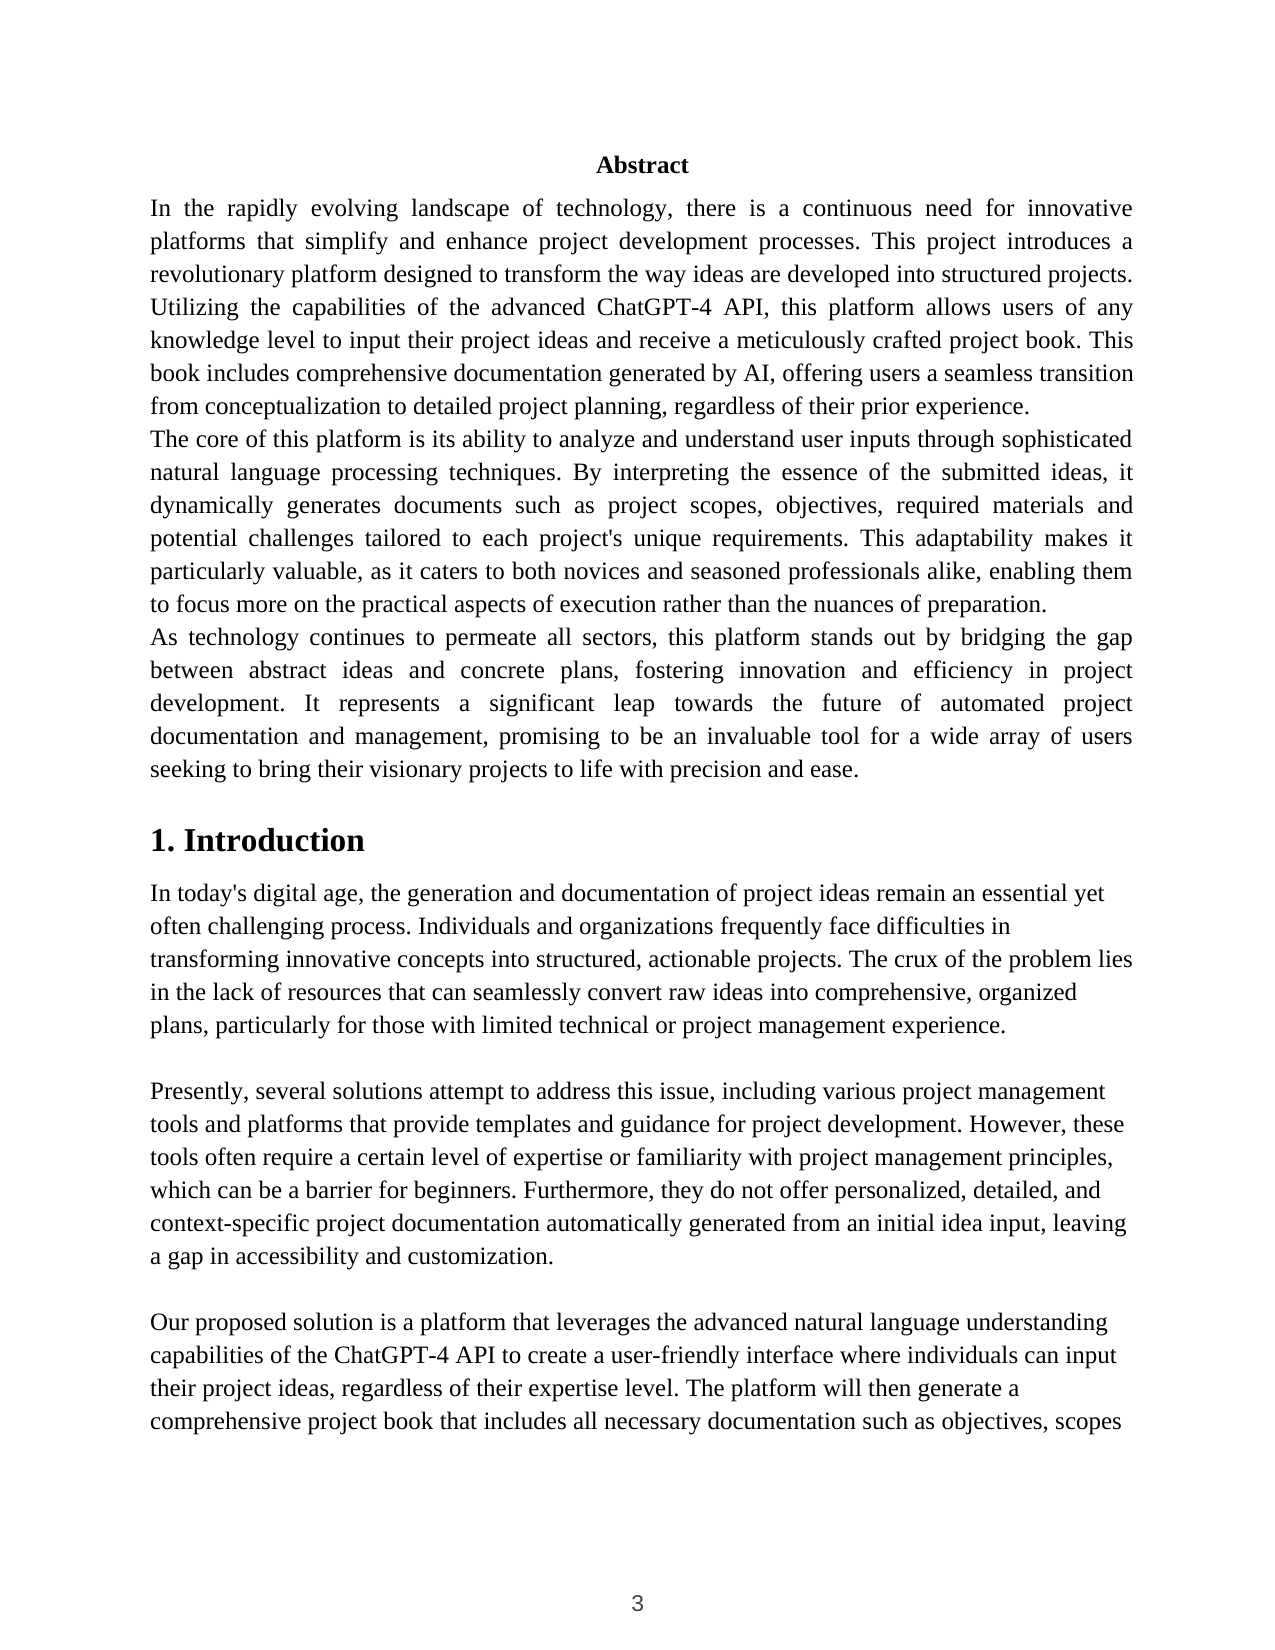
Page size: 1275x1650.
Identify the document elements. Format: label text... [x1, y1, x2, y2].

text Abstract [150, 150, 1134, 179]
text In the rapidly evolving landscape of technology, there is a continuous need for innovative platforms that simplify and enhance project development processes. This project introduces a revolutionary platform designed to transform the way ideas are developed into structured projects. Utilizing the capabilities of the advanced ChatGPT-4 API, this platform allows users of any knowledge level to input their project ideas and receive a meticulously crafted project book. This book includes comprehensive documentation generated by AI, offering users a seamless transition from conceptualization to detailed project planning, regardless of their prior experience. [150, 193, 1134, 420]
text As technology continues to permeate all sectors, this platform stands out by bridging the gap between abstract ideas and concrete plans, fostering innovation and efficiency in project development. It represents a significant leap towards the future of automated project documentation and management, promising to be an invaluable tool for a wide array of users seeking to bring their visionary projects to life with precision and ease. [150, 622, 1134, 783]
text Presently, several solutions attempt to address this issue, including various project management tools and platforms that provide templates and guidance for project development. However, these tools often require a certain level of expertise or familiarity with project management principles, which can be a barrier for beginners. Furthermore, they do not offer personalized, detailed, and context-specific project documentation automatically generated from an initial idea input, leaving a gap in accessibility and customization. [150, 1076, 1134, 1270]
text In today's digital age, the generation and documentation of project ideas remain an essential yet often challenging process. Individuals and organizations frequently face difficulties in transforming innovative concepts into structured, actionable projects. The crux of the problem lies in the lack of resources that can seamlessly convert raw ideas into comprehensive, organized plans, particularly for those with limited technical or project management experience. [150, 878, 1134, 1039]
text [150, 1307, 1134, 1435]
text The core of this platform is its ability to analyze and understand user inputs through sophisticated natural language processing techniques. By interpreting the essence of the submitted ideas, it dynamically generates documents such as project scopes, objectives, required materials and potential challenges tailored to each project's unique requirements. This adaptability makes it particularly valuable, as it caters to both novices and seasoned professionals alike, enabling them to focus more on the practical aspects of execution rather than the nuances of preparation. [150, 424, 1134, 618]
text 1. Introduction [150, 821, 1134, 859]
